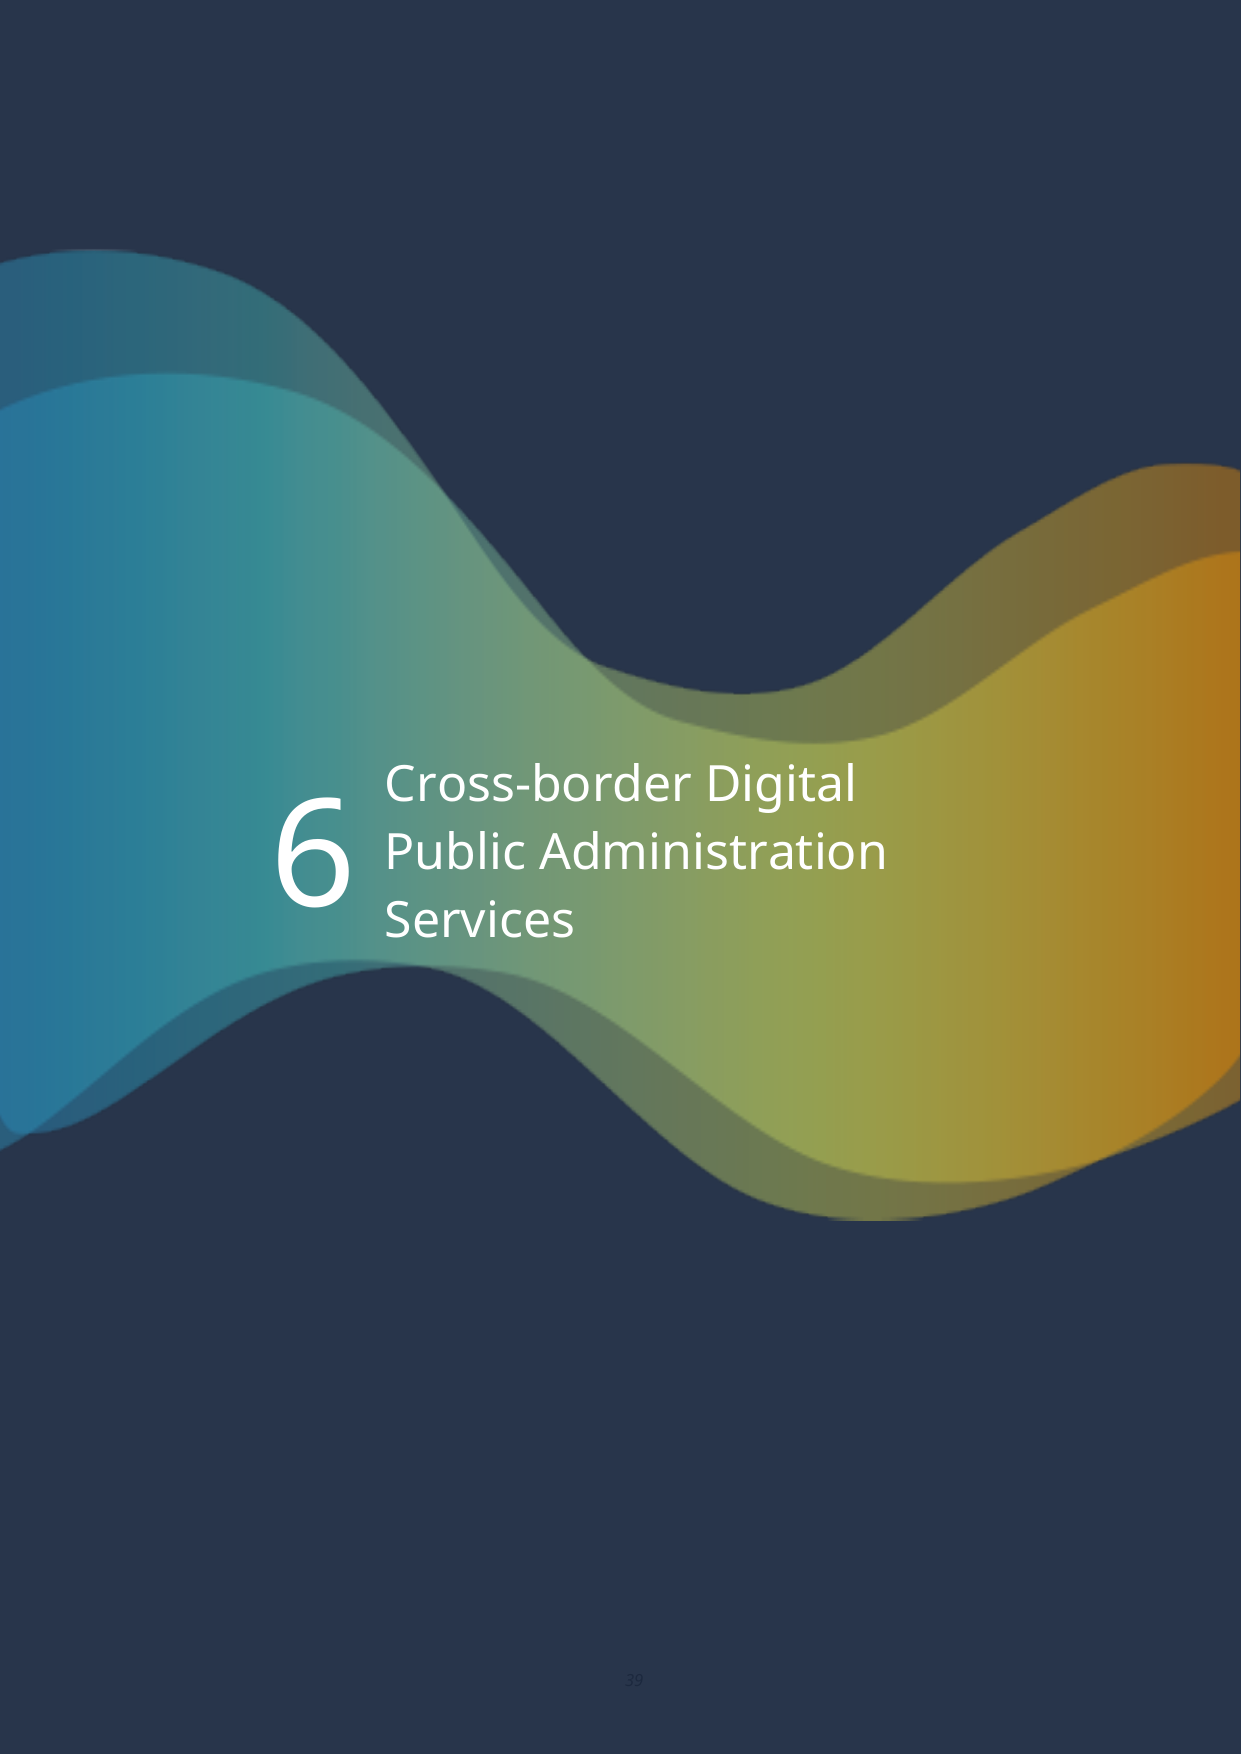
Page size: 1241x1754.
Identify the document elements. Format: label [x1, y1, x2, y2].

picture [0, 242, 1241, 1221]
